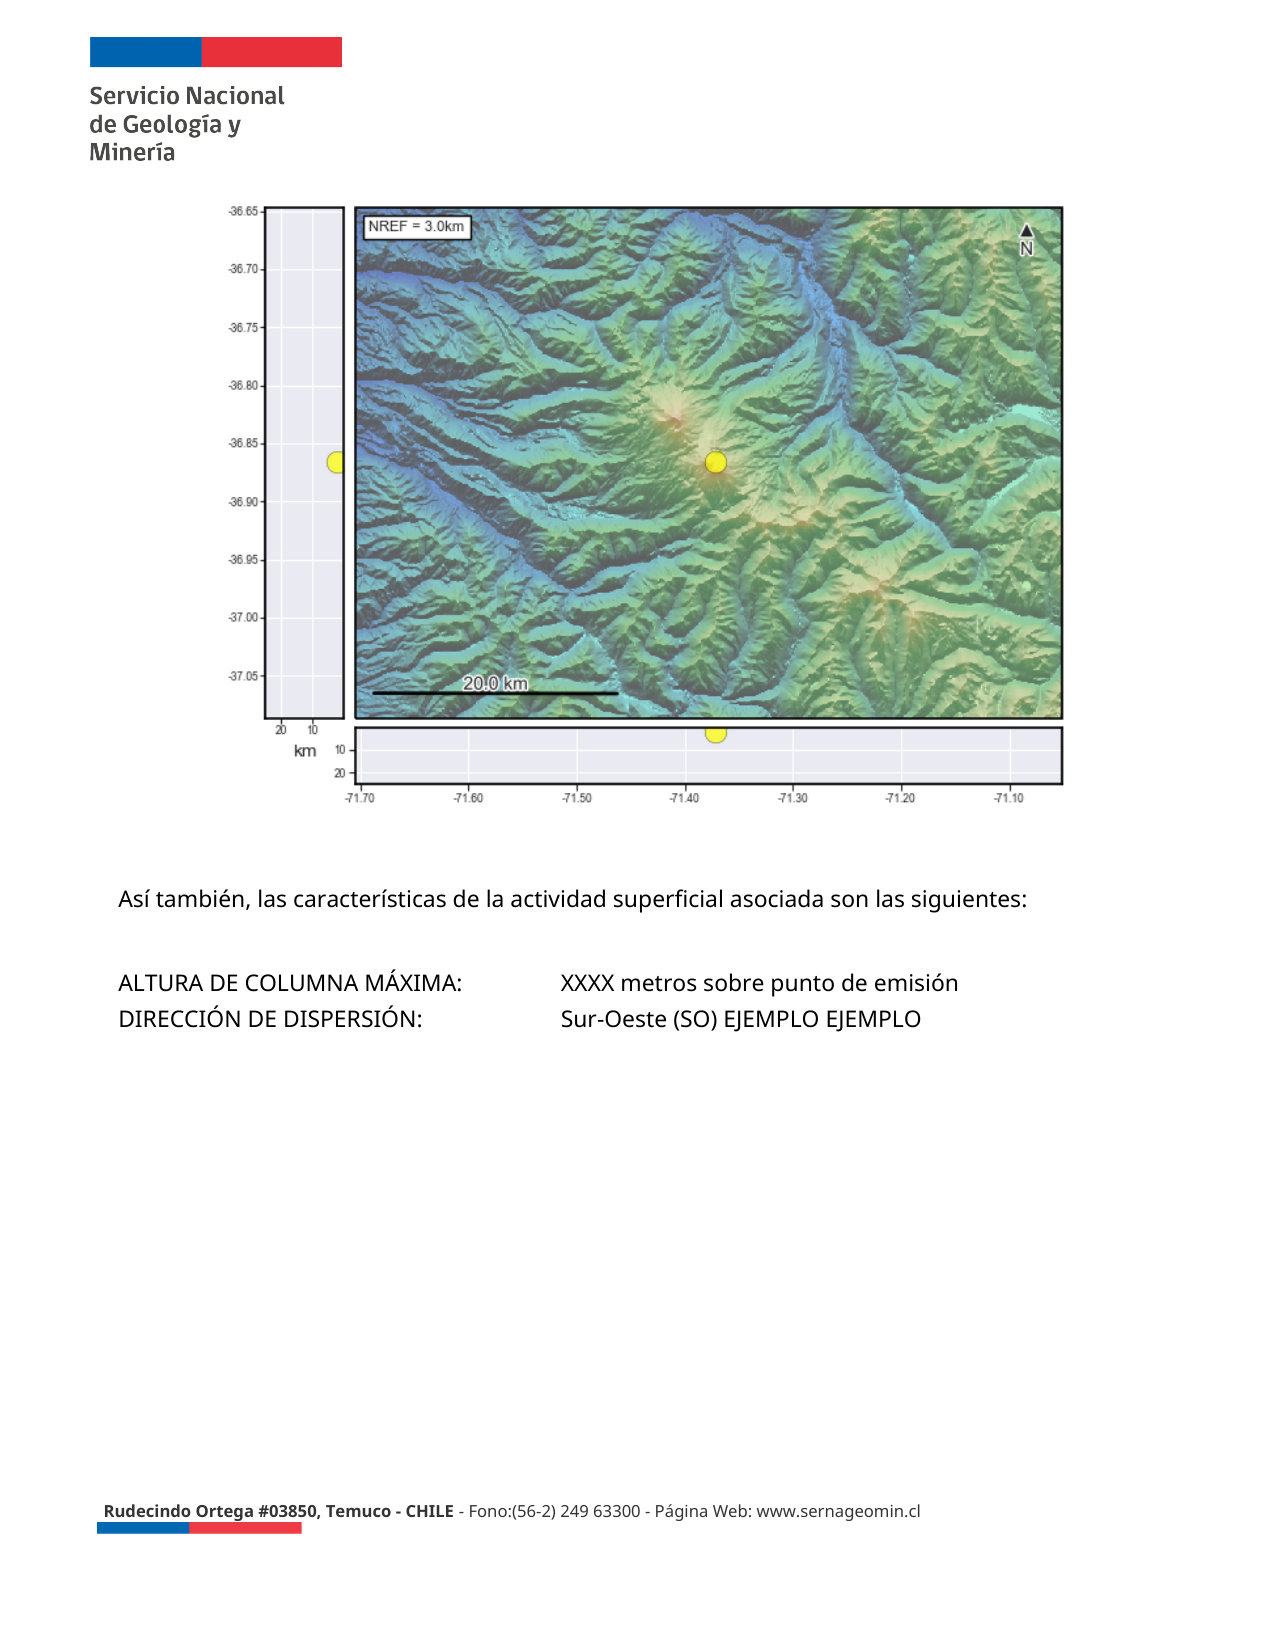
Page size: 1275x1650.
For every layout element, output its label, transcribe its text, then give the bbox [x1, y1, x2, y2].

picture [97, 1522, 302, 1534]
picture [1, 37, 1272, 172]
text ALTURA DE COLUMNA MÁXIMA: XXXX metros sobre punto de emisión DIRECCIÓN DE DISPERSIÓN: Sur-Oeste (SO) EJEMPLO EJEMPLO [118, 967, 1181, 1070]
picture [192, 176, 1108, 830]
text Así también, las características de la actividad superficial asociada son las siguientes: [118, 883, 1181, 950]
